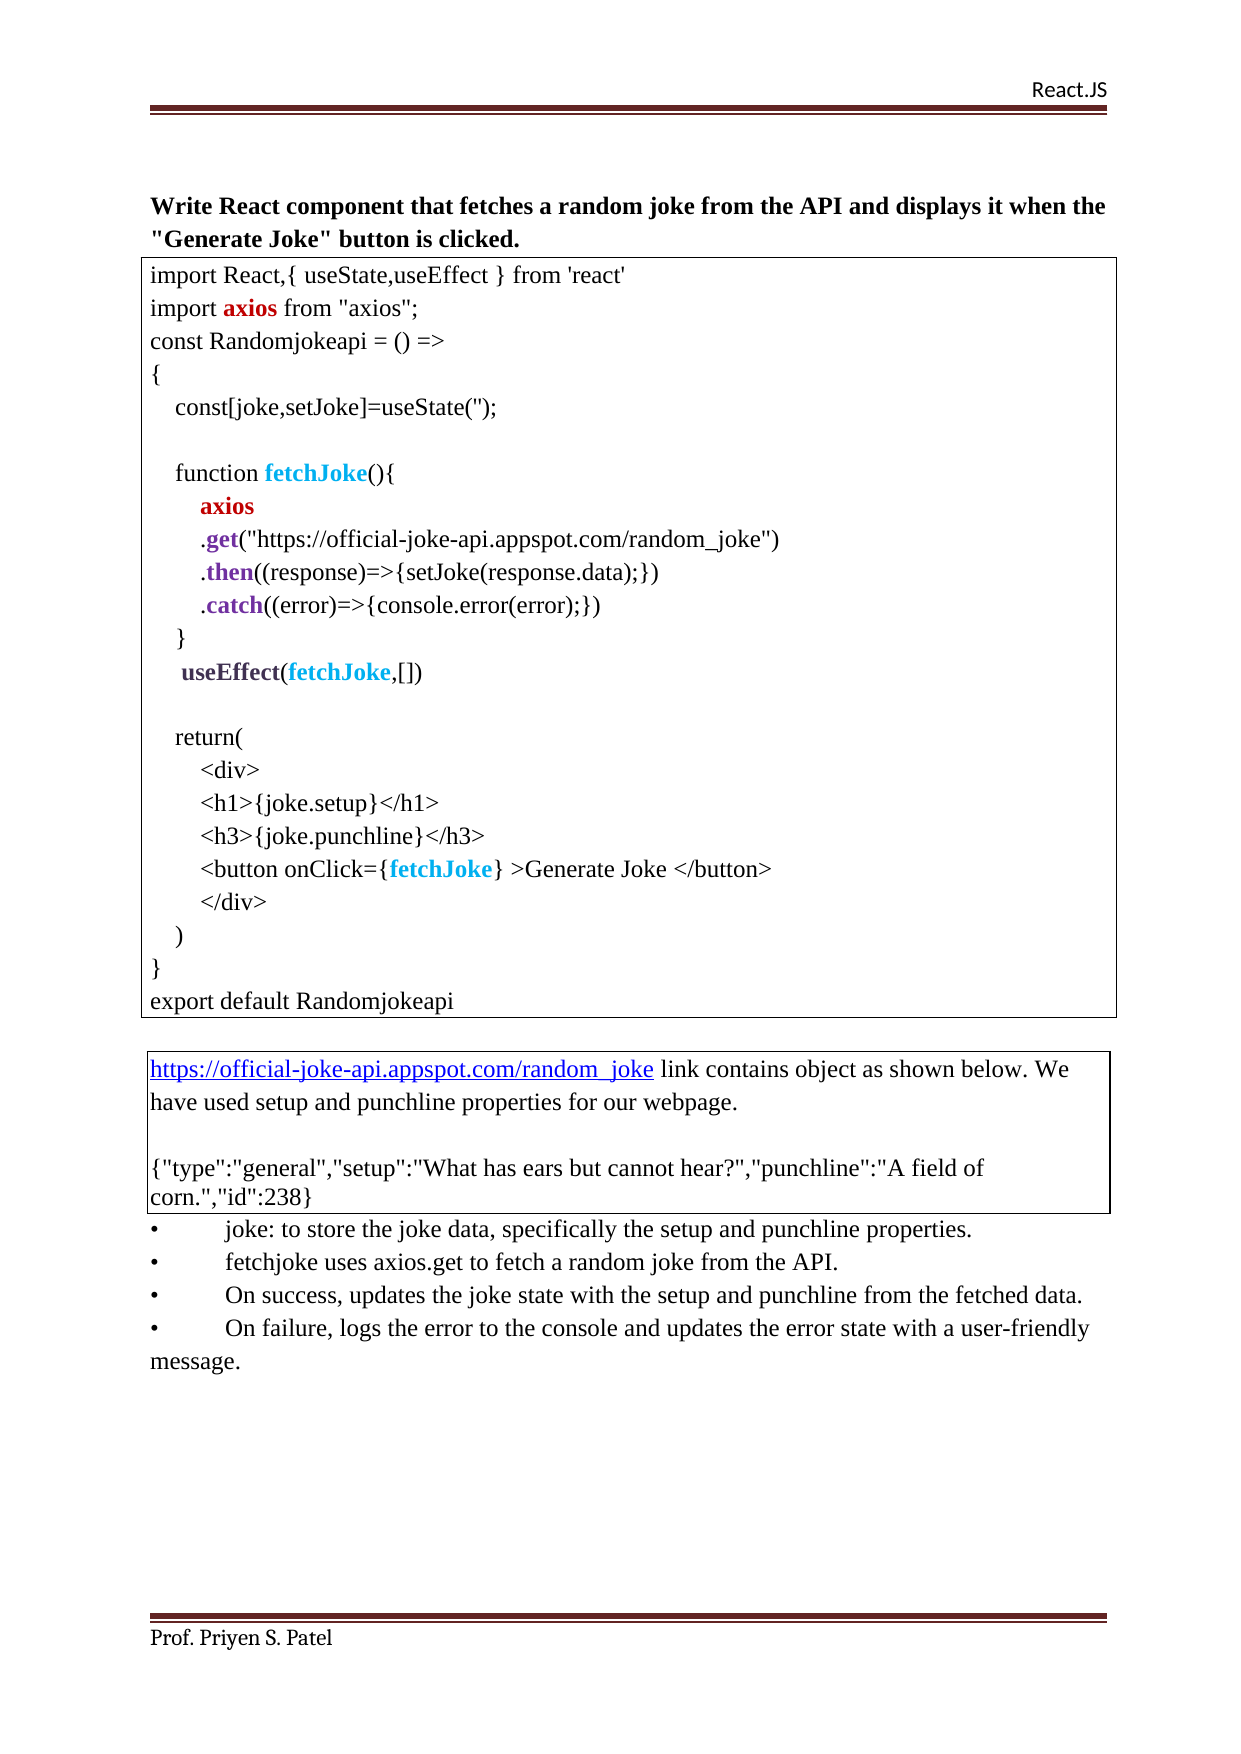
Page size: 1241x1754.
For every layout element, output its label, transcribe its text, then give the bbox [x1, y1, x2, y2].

text .get("https://official-joke-api.appspot.com/random_joke") [142, 521, 1116, 553]
text • On failure, logs the error to the console and updates the error state with a user-friendly message. [150, 1313, 1107, 1374]
text https://official-joke-api.appspot.com/random_joke link contains object as shown below. We have used setup and punchline properties for our webpage. [148, 1052, 1109, 1116]
text const[joke,setJoke]=useState(''); [142, 389, 1116, 421]
text • fetchjoke uses axios.get to fetch a random joke from the API. [150, 1247, 1107, 1275]
text <h3>{joke.punchline}</h3> [142, 818, 1116, 849]
text Write React component that fetches a random joke from the API and displays it when the "Generate Joke" button is clicked. [150, 191, 1107, 253]
text import React,{ useState,useEffect } from 'react' [142, 258, 1116, 289]
text • On success, updates the joke state with the setup and punchline from the fetched data. [150, 1280, 1107, 1308]
text .then((response)=>{setJoke(response.data);}) [142, 554, 1116, 586]
text } [142, 620, 1116, 652]
text const Randomjokeapi = () => [142, 323, 1116, 355]
text axios [142, 488, 1116, 520]
text return( [142, 719, 1116, 751]
text {"type":"general","setup":"What has ears but cannot hear?","punchline":"A field of corn.","id":238} [148, 1150, 1109, 1213]
text </div> [142, 884, 1116, 916]
text useEffect(fetchJoke,[]) [142, 653, 1116, 685]
text export default Randomjokeapi [142, 983, 1116, 1017]
text import axios from "axios"; [142, 290, 1116, 322]
text <h1>{joke.setup}</h1> [142, 785, 1116, 817]
text <button onClick={fetchJoke} >Generate Joke </button> [142, 851, 1116, 883]
text • joke: to store the joke data, specifically the setup and punchline properties. [150, 1214, 1107, 1242]
text ) [142, 917, 1116, 949]
text function fetchJoke(){ [142, 455, 1116, 487]
text { [142, 356, 1116, 388]
text } [142, 950, 1116, 982]
text <div> [142, 752, 1116, 783]
text .catch((error)=>{console.error(error);}) [142, 587, 1116, 619]
